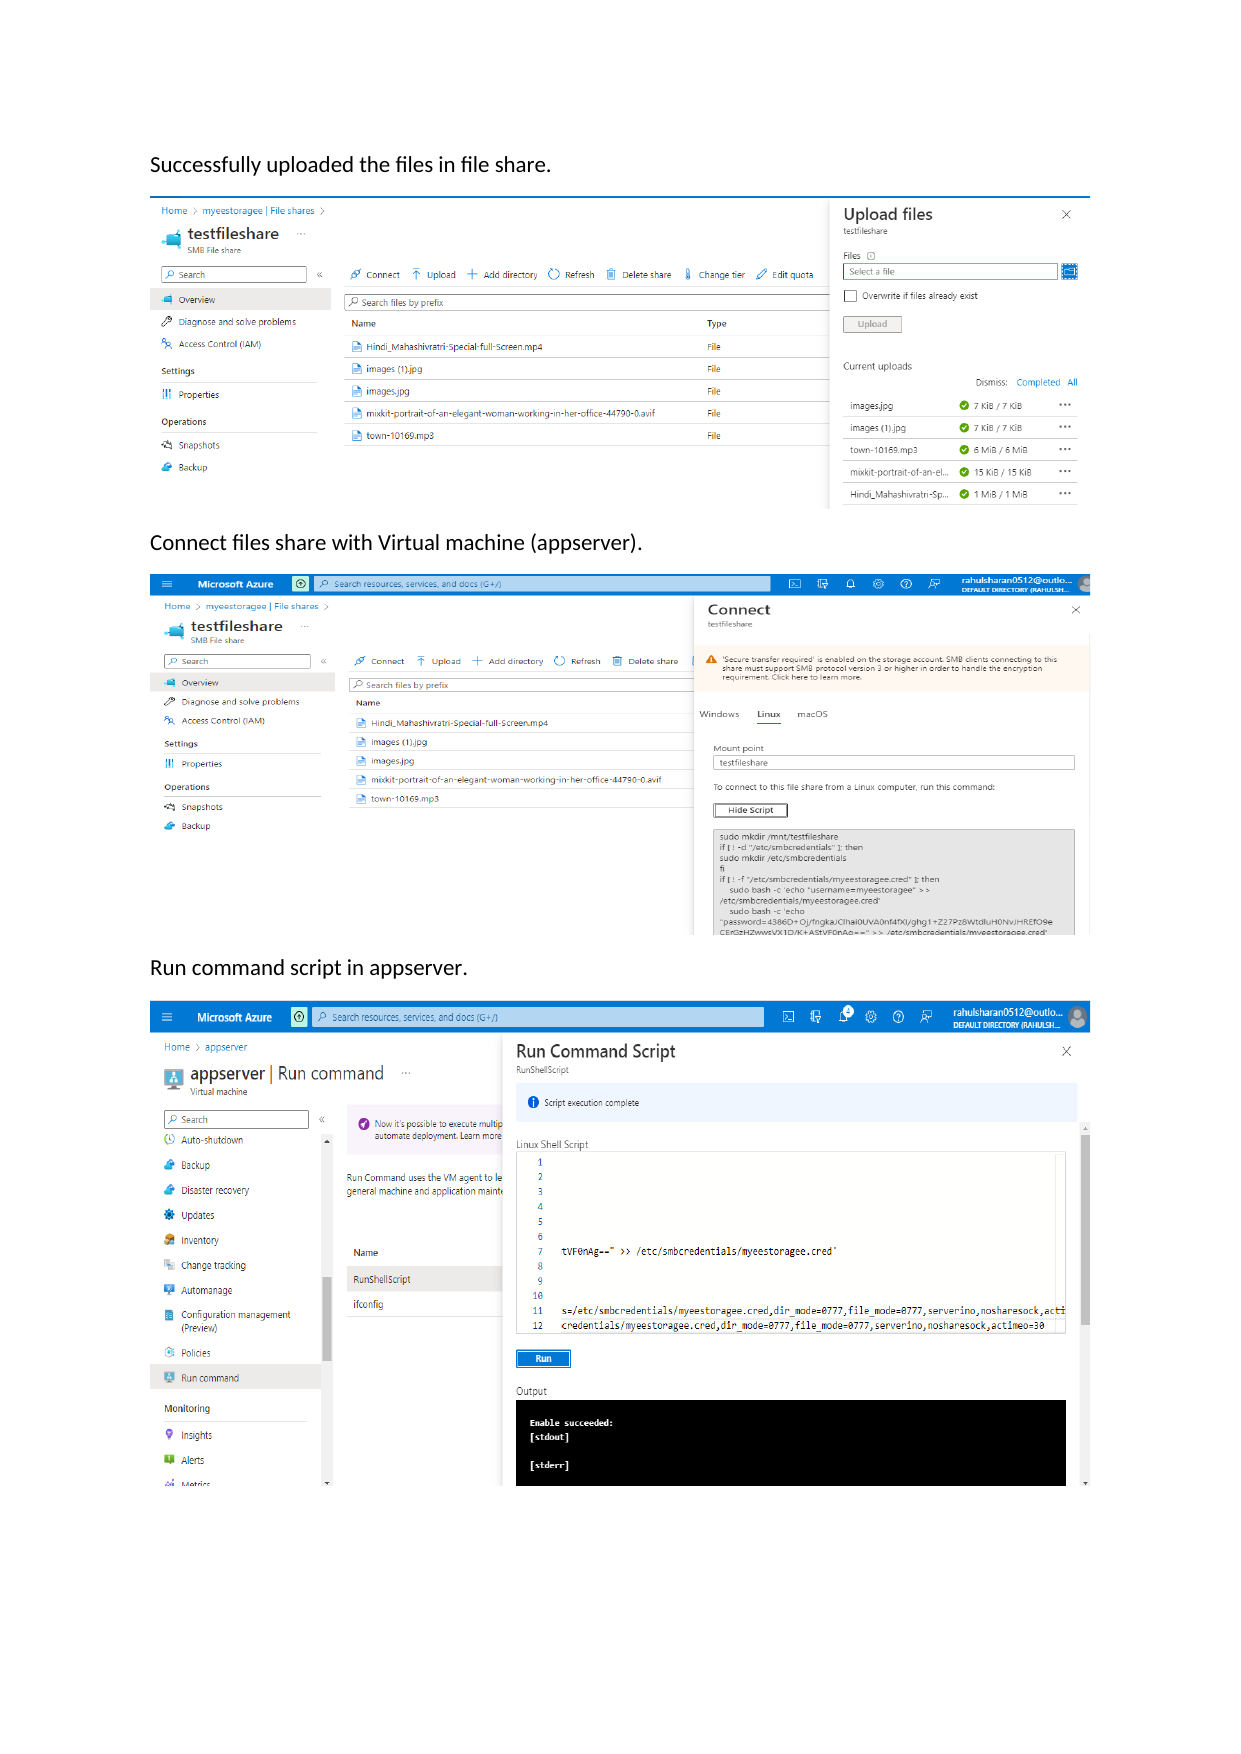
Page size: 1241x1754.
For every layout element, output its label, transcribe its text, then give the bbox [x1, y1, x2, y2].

text Run command script in appserver. [150, 953, 1090, 981]
picture [150, 574, 1091, 935]
picture [150, 1000, 1091, 1486]
picture [150, 196, 1091, 509]
text Connect files share with Virtual machine (appserver). [150, 528, 1090, 556]
text Successfully uploaded the files in file share. [150, 150, 1090, 178]
